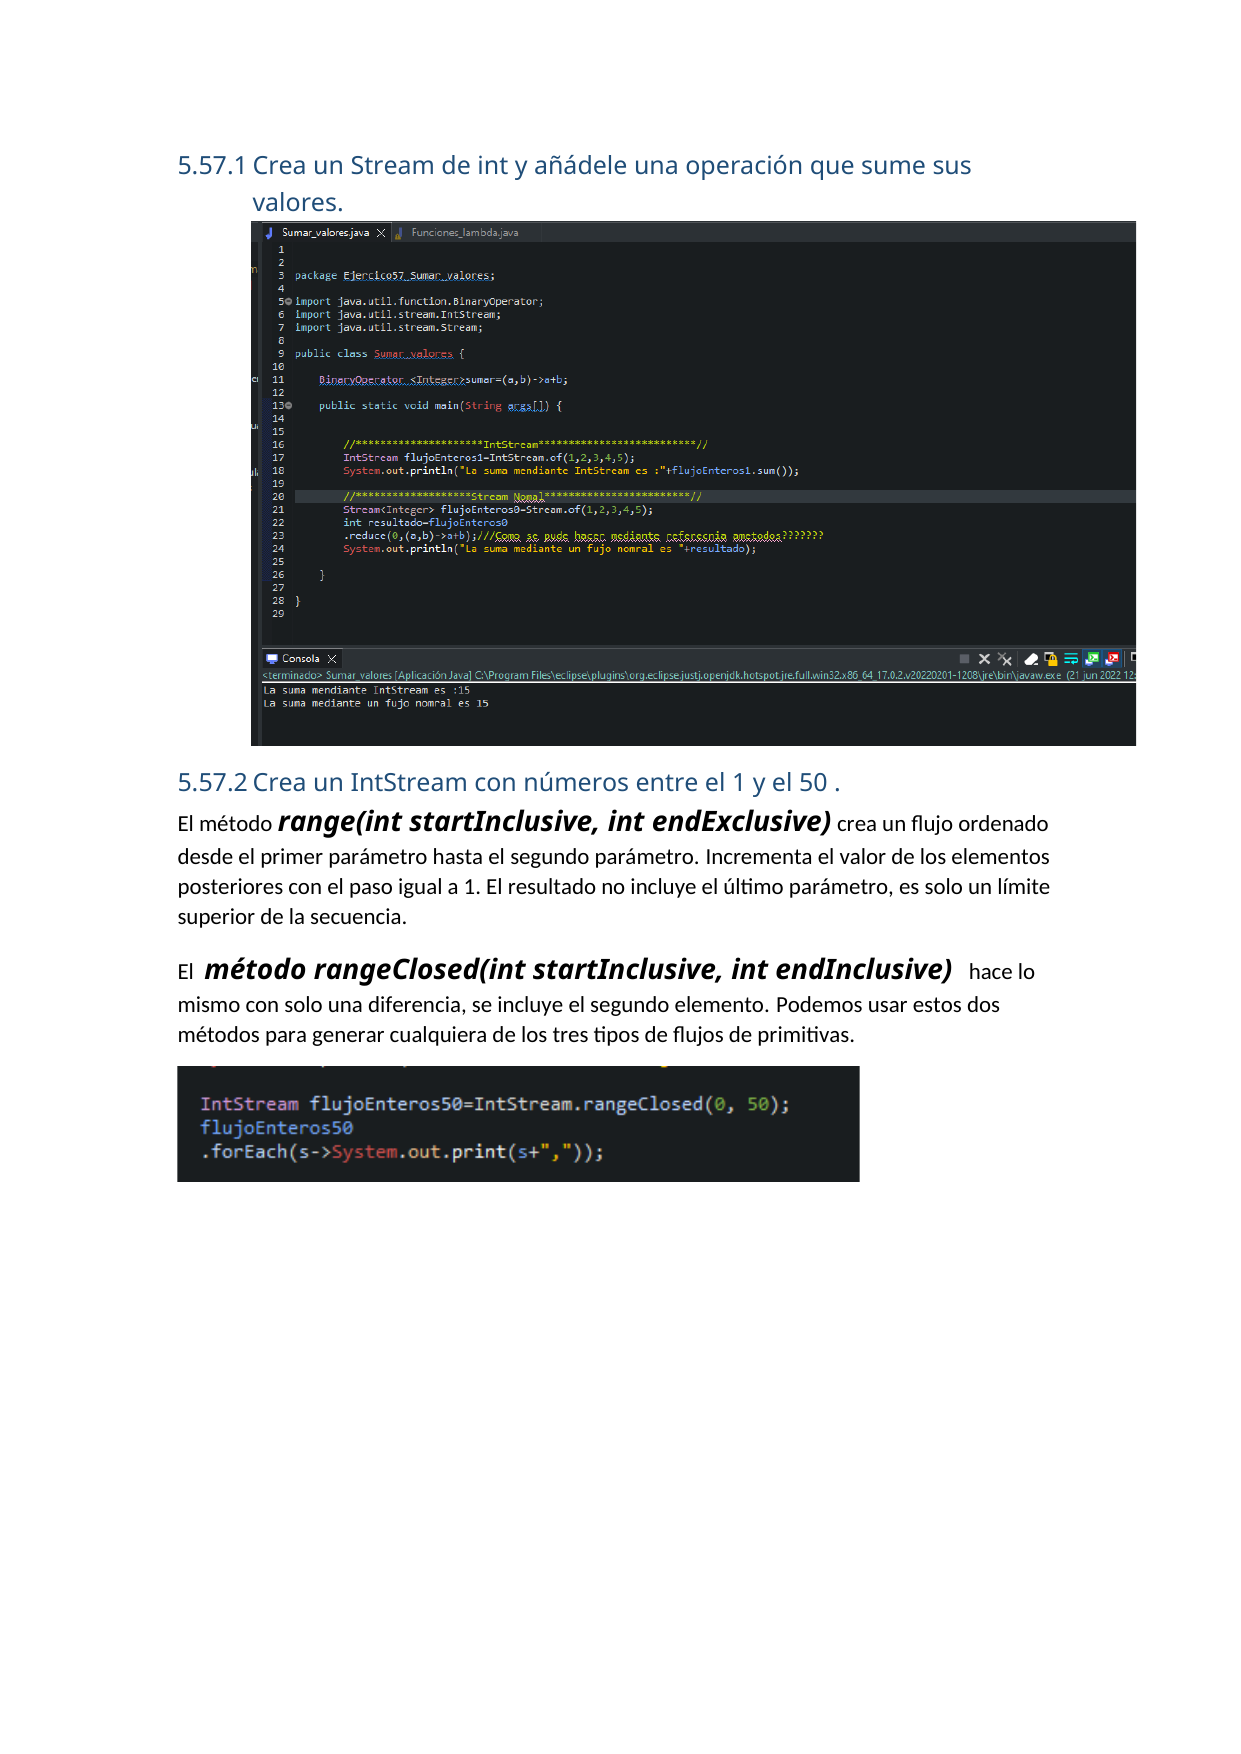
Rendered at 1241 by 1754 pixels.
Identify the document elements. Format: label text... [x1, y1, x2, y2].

text El método range(int startInclusive, int endExclusive) crea un flujo ordenado desde el primer parámetro hasta el segundo parámetro. Incrementa el valor de los elementos posteriores con el paso igual a 1. El resultado no incluye el último parámetro, es solo un límite superior de la secuencia. [177, 801, 1063, 930]
subtitle Crea un IntStream con números entre el 1 y el 50 . [177, 764, 1063, 799]
subtitle Crea un Stream de int y añádele una operación que sume sus valores. [177, 148, 1063, 218]
picture [177, 1066, 860, 1182]
picture [251, 221, 1137, 746]
text El método rangeClosed(int startInclusive, int endInclusive) hace lo mismo con solo una diferencia, se incluye el segundo elemento. Podemos usar estos dos métodos para generar cualquiera de los tres tipos de flujos de primitivas. [177, 949, 1063, 1048]
